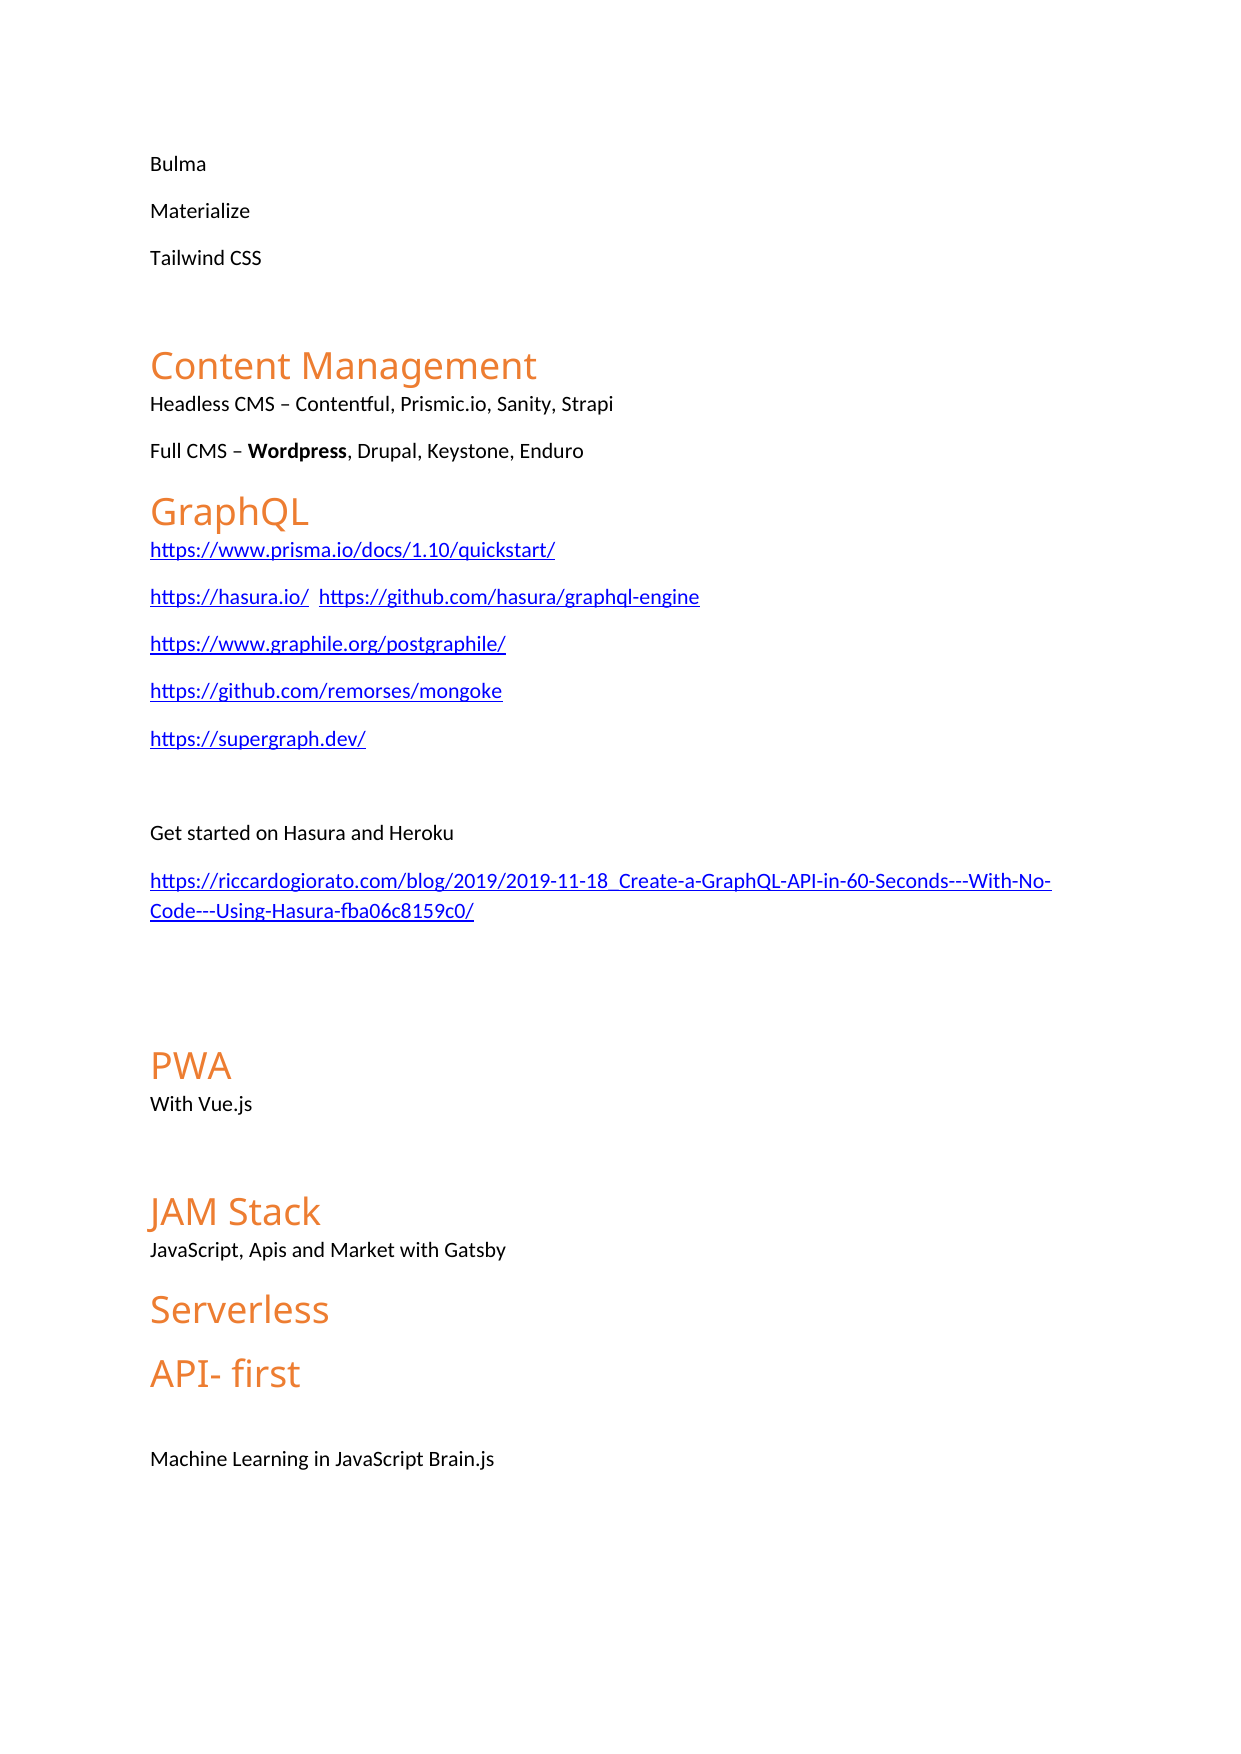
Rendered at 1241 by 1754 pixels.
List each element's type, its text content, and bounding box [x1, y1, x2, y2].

subtitle Serverless [150, 1283, 1090, 1334]
subtitle PWA [150, 1039, 1090, 1090]
text Materialize [150, 197, 1090, 224]
subtitle GraphQL [150, 485, 1090, 536]
subtitle API- first [150, 1347, 1090, 1398]
text JavaScript, Apis and Market with Gatsby [150, 1236, 1090, 1263]
text Get started on Hasura and Heroku [150, 819, 1090, 846]
text Full CMS – Wordpress, Drupal, Keystone, Enduro [150, 437, 1090, 464]
text Headless CMS – Contentful, Prismic.io, Sanity, Strapi [150, 390, 1090, 417]
text Tailwind CSS [150, 244, 1090, 271]
text Machine Learning in JavaScript Brain.js [150, 1445, 1090, 1472]
text https://www.graphile.org/postgraphile/ [150, 630, 1090, 657]
text Bulma [150, 150, 1090, 177]
text https://riccardogiorato.com/blog/2019/2019-11-18_Create-a-GraphQL-API-in-60-Seconds---With-No-Code---Using-Hasura-fba06c8159c0/ [150, 867, 1090, 924]
subtitle Content Management [150, 339, 1090, 390]
text https://github.com/remorses/mongoke [150, 678, 1090, 704]
subtitle JAM Stack [150, 1185, 1090, 1236]
text https://supergraph.dev/ [150, 725, 1090, 752]
text https://hasura.io/ https://github.com/hasura/graphql-engine [150, 583, 1090, 610]
text With Vue.js [150, 1090, 1090, 1117]
text https://www.prisma.io/docs/1.10/quickstart/ [150, 536, 1090, 562]
